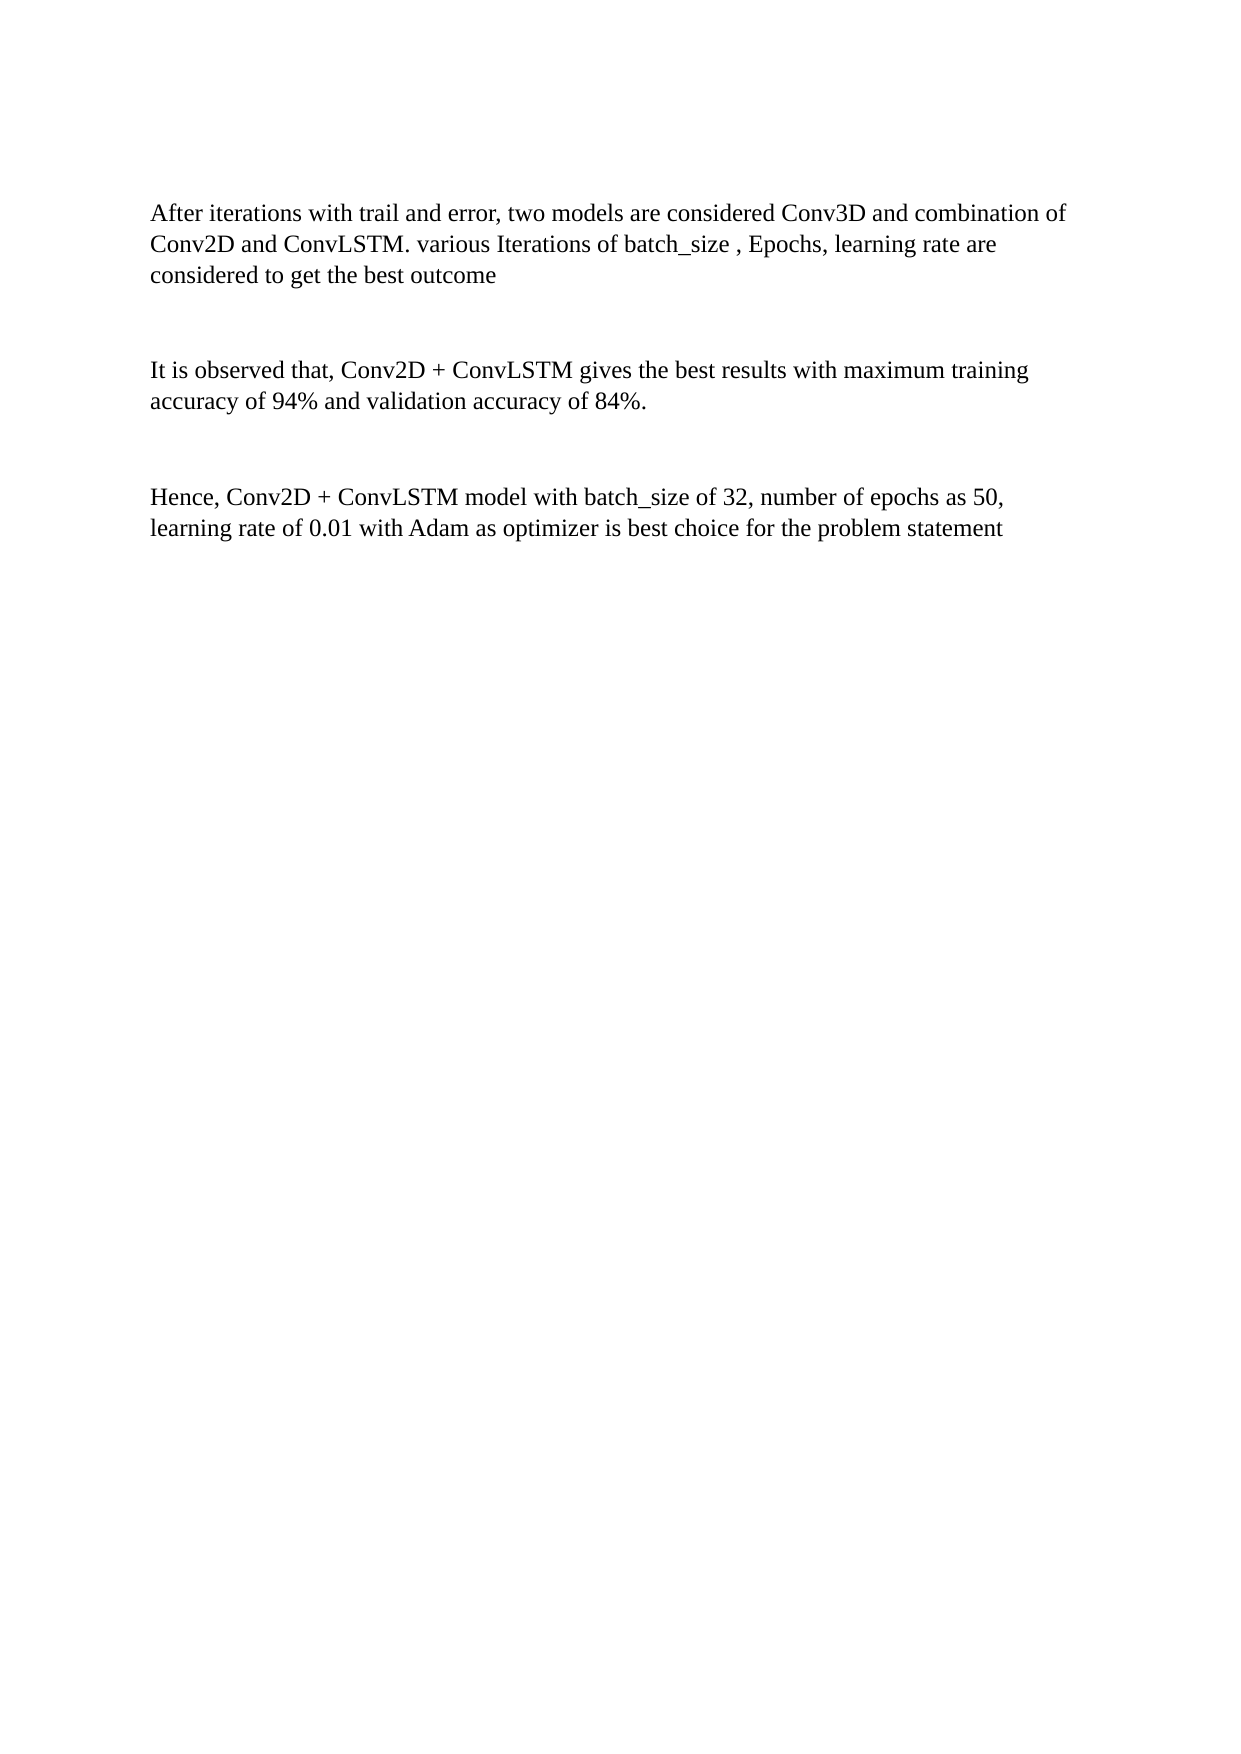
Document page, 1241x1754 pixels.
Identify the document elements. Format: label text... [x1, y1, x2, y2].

text It is observed that, Conv2D + ConvLSTM gives the best results with maximum training accuracy of 94% and validation accuracy of 84%. [150, 355, 1090, 415]
text After iterations with trail and error, two models are considered Conv3D and combination of Conv2D and ConvLSTM. various Iterations of batch_size , Epochs, learning rate are considered to get the best outcome [150, 198, 1090, 288]
text Hence, Conv2D + ConvLSTM model with batch_size of 32, number of epochs as 50, learning rate of 0.01 with Adam as optimizer is best choice for the problem statement [150, 482, 1090, 541]
